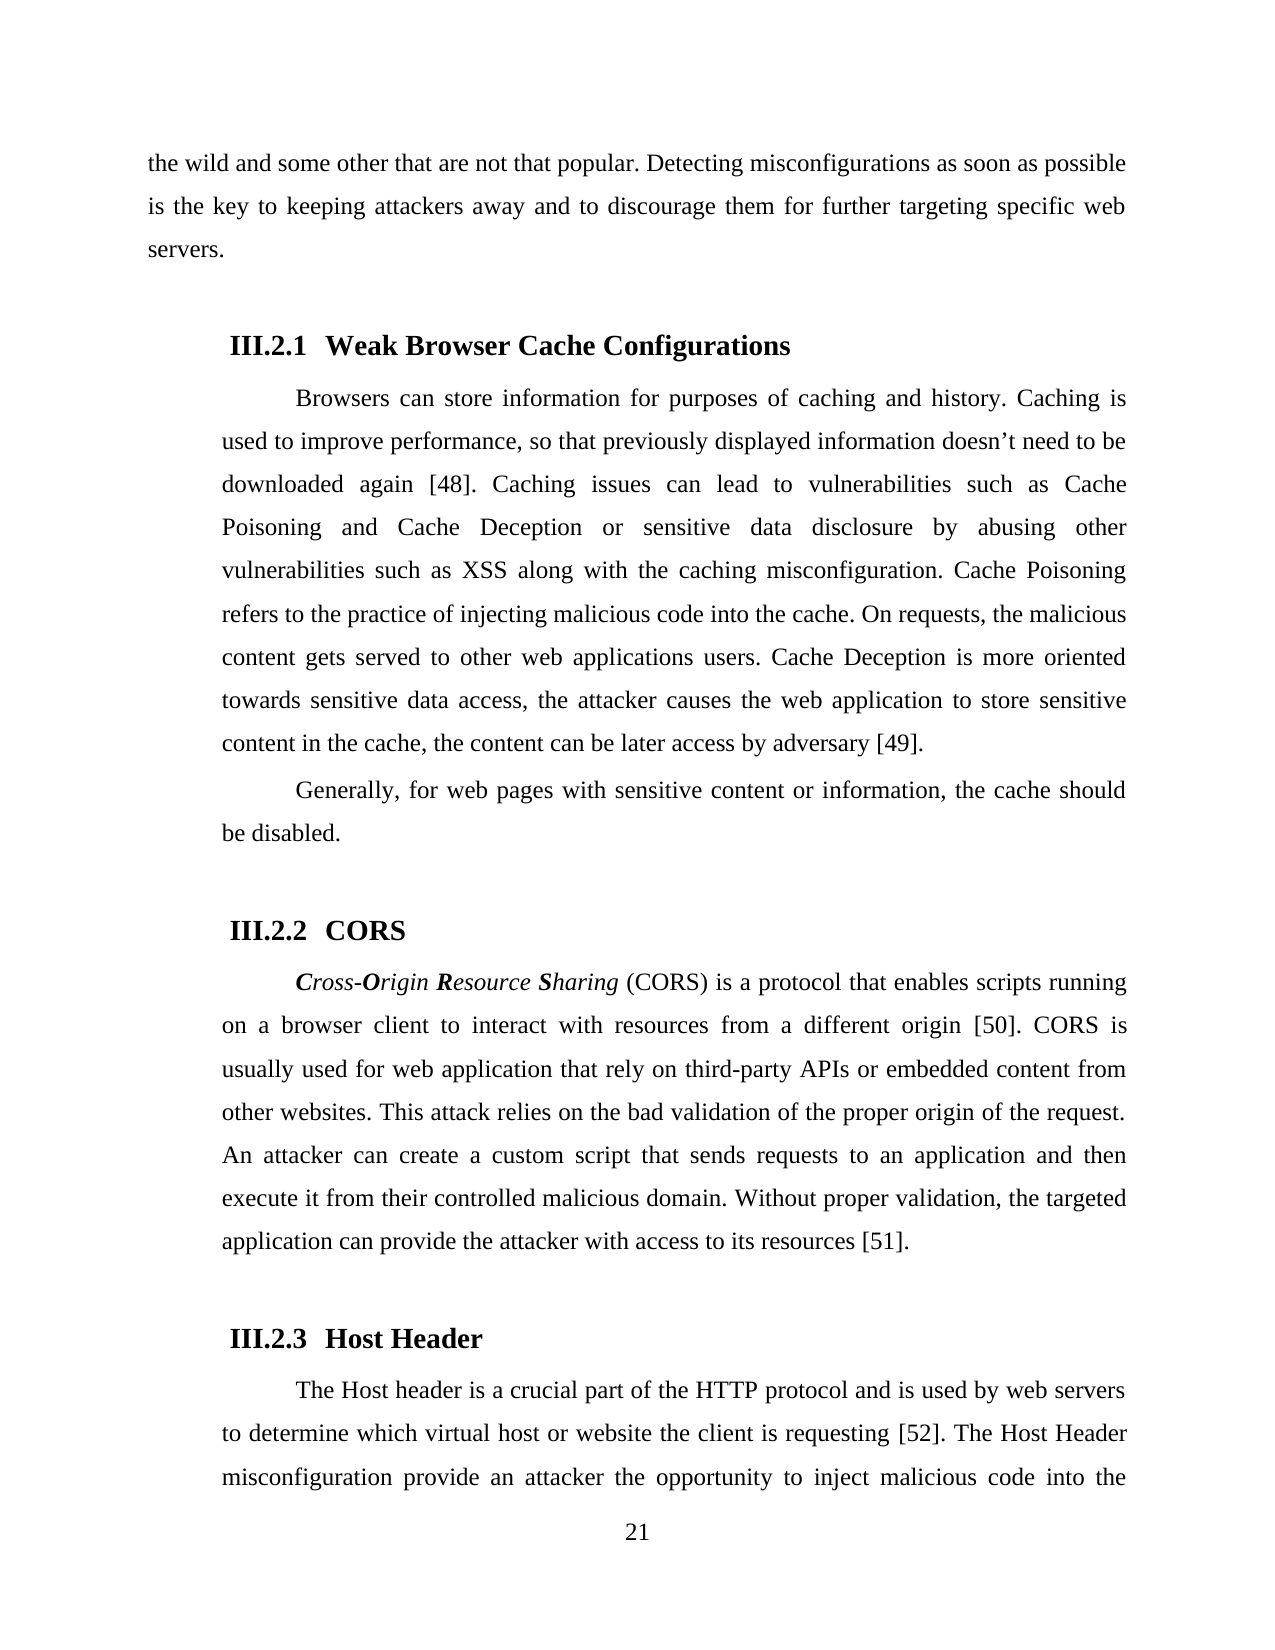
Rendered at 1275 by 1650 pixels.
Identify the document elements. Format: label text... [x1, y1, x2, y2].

text Browsers can store information for purposes of caching and history. Caching is used to improve performance, so that previously displayed information doesn’t need to be downloaded again. Caching issues can lead to vulnerabilities such as Cache Poisoning and Cache Deception or sensitive data disclosure by abusing other vulnerabilities such as XSS along with the caching misconfiguration. Cache Poisoning refers to the practice of injecting malicious code into the cache. On requests, the malicious content gets served to other web applications users. Cache Deception is more oriented towards sensitive data access, the attacker causes the web application to store sensitive content in the cache, the content can be later access by adversary. [222, 383, 1127, 757]
subtitle Weak Browser Cache Configurations [307, 328, 1127, 362]
subtitle Host Header [307, 1321, 1127, 1354]
subtitle CORS [307, 913, 1127, 947]
text Generally, for web pages with sensitive content or information, the cache should be disabled. [222, 775, 1127, 847]
text Cross-Origin Resource Sharing (CORS) is a protocol that enables scripts running on a browser client to interact with resources from a different origin. CORS is usually used for web application that rely on third-party APIs or embedded content from other websites. This attack relies on the bad validation of the proper origin of the request. An attacker can create a custom script that sends requests to an application and then execute it from their controlled malicious domain. Without proper validation, the targeted application can provide the attacker with access to its resources. [222, 967, 1127, 1255]
